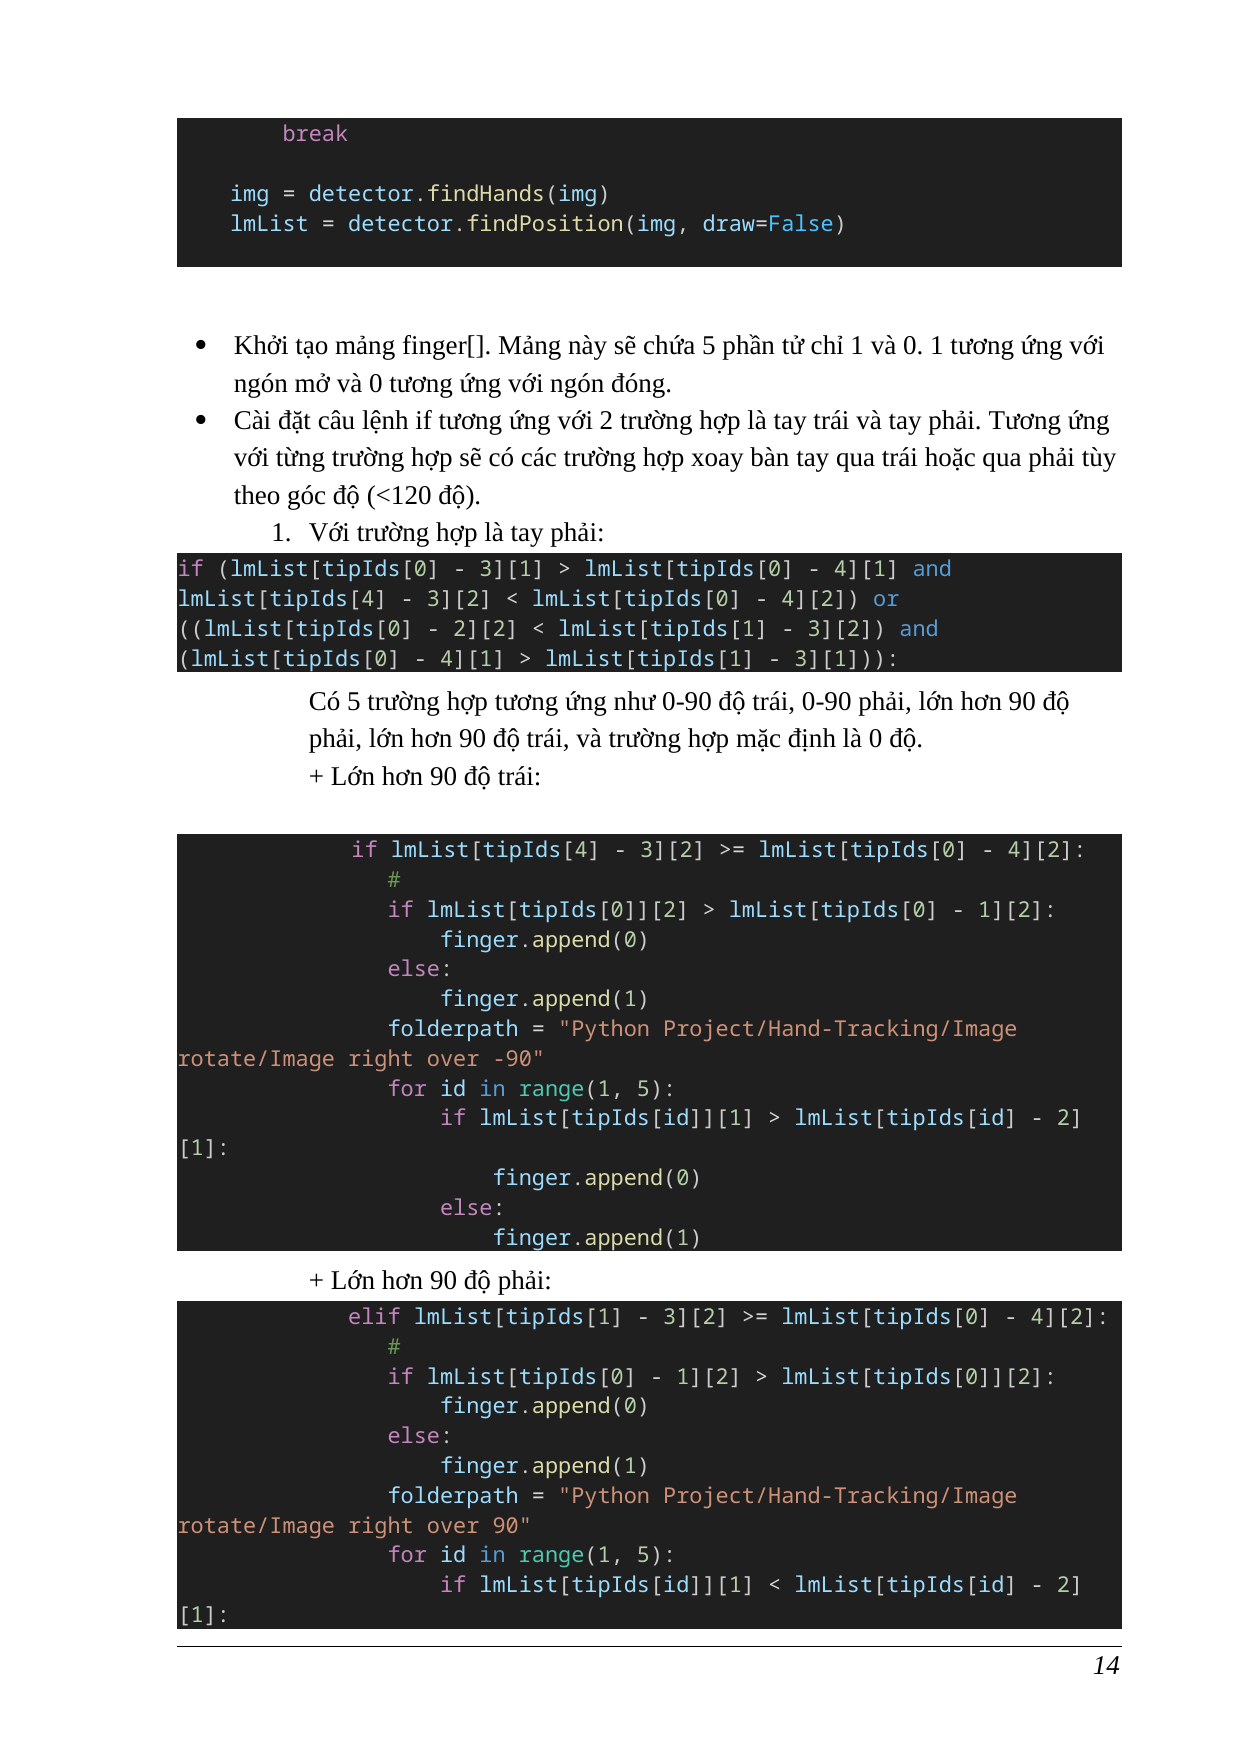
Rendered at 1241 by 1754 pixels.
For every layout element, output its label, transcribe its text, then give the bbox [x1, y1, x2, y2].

text if lmList[tipIds[0] - 1][2] > lmList[tipIds[0]][2]: [177, 1361, 1122, 1390]
text finger.append(1) [177, 1221, 1122, 1251]
text if lmList[tipIds[id]][1] < lmList[tipIds[id] - 2][1]: [177, 1569, 1122, 1629]
text # [177, 1331, 1122, 1361]
text finger.append(0) [177, 923, 1122, 953]
text lmList = detector.findPosition(img, draw=False) [177, 207, 1122, 237]
text break [177, 118, 1122, 148]
text else: [177, 1192, 1122, 1221]
text folderpath = "Python Project/Hand-Tracking/Image rotate/Image right over -90" [177, 1013, 1122, 1072]
list Với trường hợp là tay phải: [271, 516, 1122, 547]
list + Lớn hơn 90 độ trái: [308, 759, 1122, 791]
text else: [177, 1420, 1122, 1450]
text if lmList[tipIds[4] - 3][2] >= lmList[tipIds[0] - 4][2]: [177, 834, 1122, 864]
text finger.append(1) [177, 983, 1122, 1013]
text elif lmList[tipIds[1] - 3][2] >= lmList[tipIds[0] - 4][2]: [177, 1301, 1122, 1331]
text if (lmList[tipIds[0] - 3][1] > lmList[tipIds[0] - 4][1] and lmList[tipIds[4] - 3][2] < lmList[tipIds[0] - 4][2]) or ((lmList[tipIds[0] - 2][2] < lmList[tipIds[1] - 3][2]) and (lmList[tipIds[0] - 4][1] > lmList[tipIds[1] - 3][1])): [177, 553, 1122, 672]
text finger.append(1) [177, 1450, 1122, 1480]
text if lmList[tipIds[0]][2] > lmList[tipIds[0] - 1][2]: [177, 894, 1122, 923]
list Khởi tạo mảng finger[]. Mảng này sẽ chứa 5 phần tử chỉ 1 và 0. 1 tương ứng với ngón mở và 0 tương ứng với ngón đóng. [196, 329, 1122, 398]
text finger.append(0) [177, 1162, 1122, 1192]
list Cài đặt câu lệnh if tương ứng với 2 trường hợp là tay trái và tay phải. Tương ứng với từng trường hợp sẽ có các trường hợp xoay bàn tay qua trái hoặc qua phải tùy theo góc độ (<120 độ). [196, 404, 1122, 510]
text for id in range(1, 5): [177, 1539, 1122, 1569]
text # [177, 864, 1122, 894]
text for id in range(1, 5): [177, 1072, 1122, 1102]
text finger.append(0) [177, 1390, 1122, 1420]
text img = detector.findHands(img) [177, 178, 1122, 207]
text else: [177, 953, 1122, 983]
list + Lớn hơn 90 độ phải: [308, 1264, 1122, 1295]
text if lmList[tipIds[id]][1] > lmList[tipIds[id] - 2][1]: [177, 1102, 1122, 1162]
list Có 5 trường hợp tương ứng như 0-90 độ trái, 0-90 phải, lớn hơn 90 độ phải, lớn hơn 90 độ trái, và trường hợp mặc định là 0 độ. [308, 685, 1122, 753]
text folderpath = "Python Project/Hand-Tracking/Image rotate/Image right over 90" [177, 1480, 1122, 1539]
